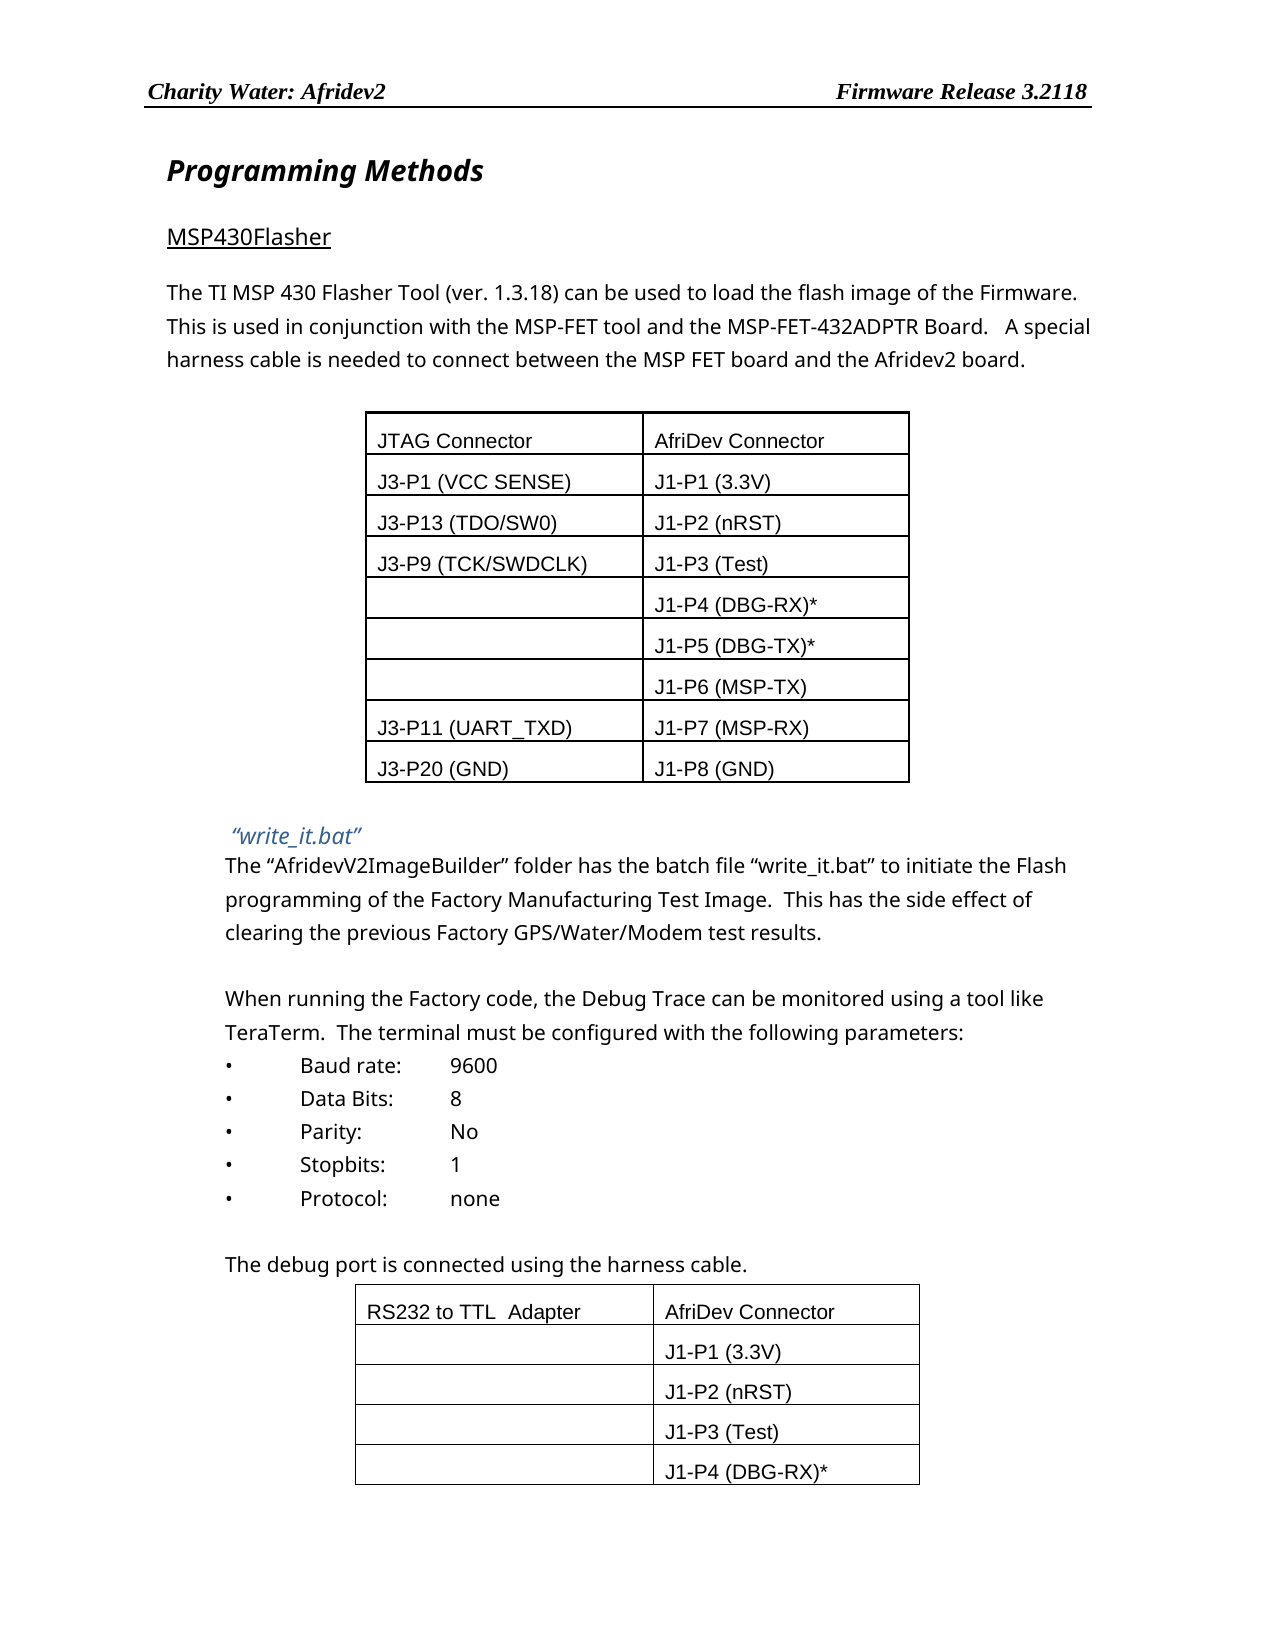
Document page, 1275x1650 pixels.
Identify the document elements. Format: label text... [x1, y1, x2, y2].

table_cell J1-P5 (DBG-TX)* [644, 619, 908, 658]
table_cell J3-P11 (UART_TXD) [367, 701, 642, 740]
table_cell J1-P7 (MSP-RX) [644, 701, 908, 740]
table_cell J1-P1 (3.3V) [654, 1325, 919, 1363]
table_header RS232 to TTL Adapter [356, 1285, 653, 1323]
table_cell [356, 1365, 653, 1403]
table_cell J1-P1 (3.3V) [644, 455, 908, 493]
table_cell J3-P20 (GND) [367, 742, 642, 781]
table_cell J1-P3 (Test) [644, 537, 908, 576]
text The TI MSP 430 Flasher Tool (ver. 1.3.18) can be used to load the flash image of the Firmware. This is used in conjunction with the MSP-FET tool and the MSP-FET-432ADPTR Board. A special harness cable is needed to connect between the MSP FET board and the Afridev2 board. [166, 278, 1099, 373]
subtitle MSP430Flasher [166, 221, 1125, 252]
table_header JTAG Connector [367, 414, 642, 452]
table_cell J3-P13 (TDO/SW0) [367, 496, 642, 534]
table_header AfriDev Connector [654, 1285, 919, 1323]
table_cell J1-P2 (nRST) [654, 1365, 919, 1403]
subtitle Programming Methods [166, 150, 1125, 190]
subtitle “write_it.bat” [225, 820, 1125, 852]
table_cell J1-P6 (MSP-TX) [644, 660, 908, 699]
text • Protocol: none [225, 1184, 1099, 1212]
table_cell J3-P9 (TCK/SWDCLK) [367, 537, 642, 576]
text The debug port is connected using the harness cable. [225, 1250, 1099, 1279]
text • Parity: No [225, 1117, 1099, 1146]
table_cell [356, 1405, 653, 1443]
table_cell J3-P1 (VCC SENSE) [367, 455, 642, 493]
table_cell [367, 578, 642, 617]
table_cell [367, 660, 642, 699]
table_cell J1-P2 (nRST) [644, 496, 908, 534]
table_header AfriDev Connector [644, 414, 908, 452]
table_cell J1-P3 (Test) [654, 1405, 919, 1443]
table_cell [367, 619, 642, 658]
text • Data Bits: 8 [225, 1084, 1099, 1113]
text • Baud rate: 9600 [225, 1051, 1099, 1079]
table_cell [356, 1325, 653, 1363]
text When running the Factory code, the Debug Trace can be monitored using a tool like TeraTerm. The terminal must be configured with the following parameters: [225, 984, 1099, 1046]
text • Stopbits: 1 [225, 1151, 1099, 1179]
table_cell [356, 1445, 653, 1483]
table_cell J1-P8 (GND) [644, 742, 908, 781]
text The “AfridevV2ImageBuilder” folder has the batch file “write_it.bat” to initiate the Flash programming of the Factory Manufacturing Test Image. This has the side effect of clearing the previous Factory GPS/Water/Modem test results. [225, 852, 1099, 946]
table_cell J1-P4 (DBG-RX)* [654, 1445, 919, 1483]
table_cell J1-P4 (DBG-RX)* [644, 578, 908, 617]
